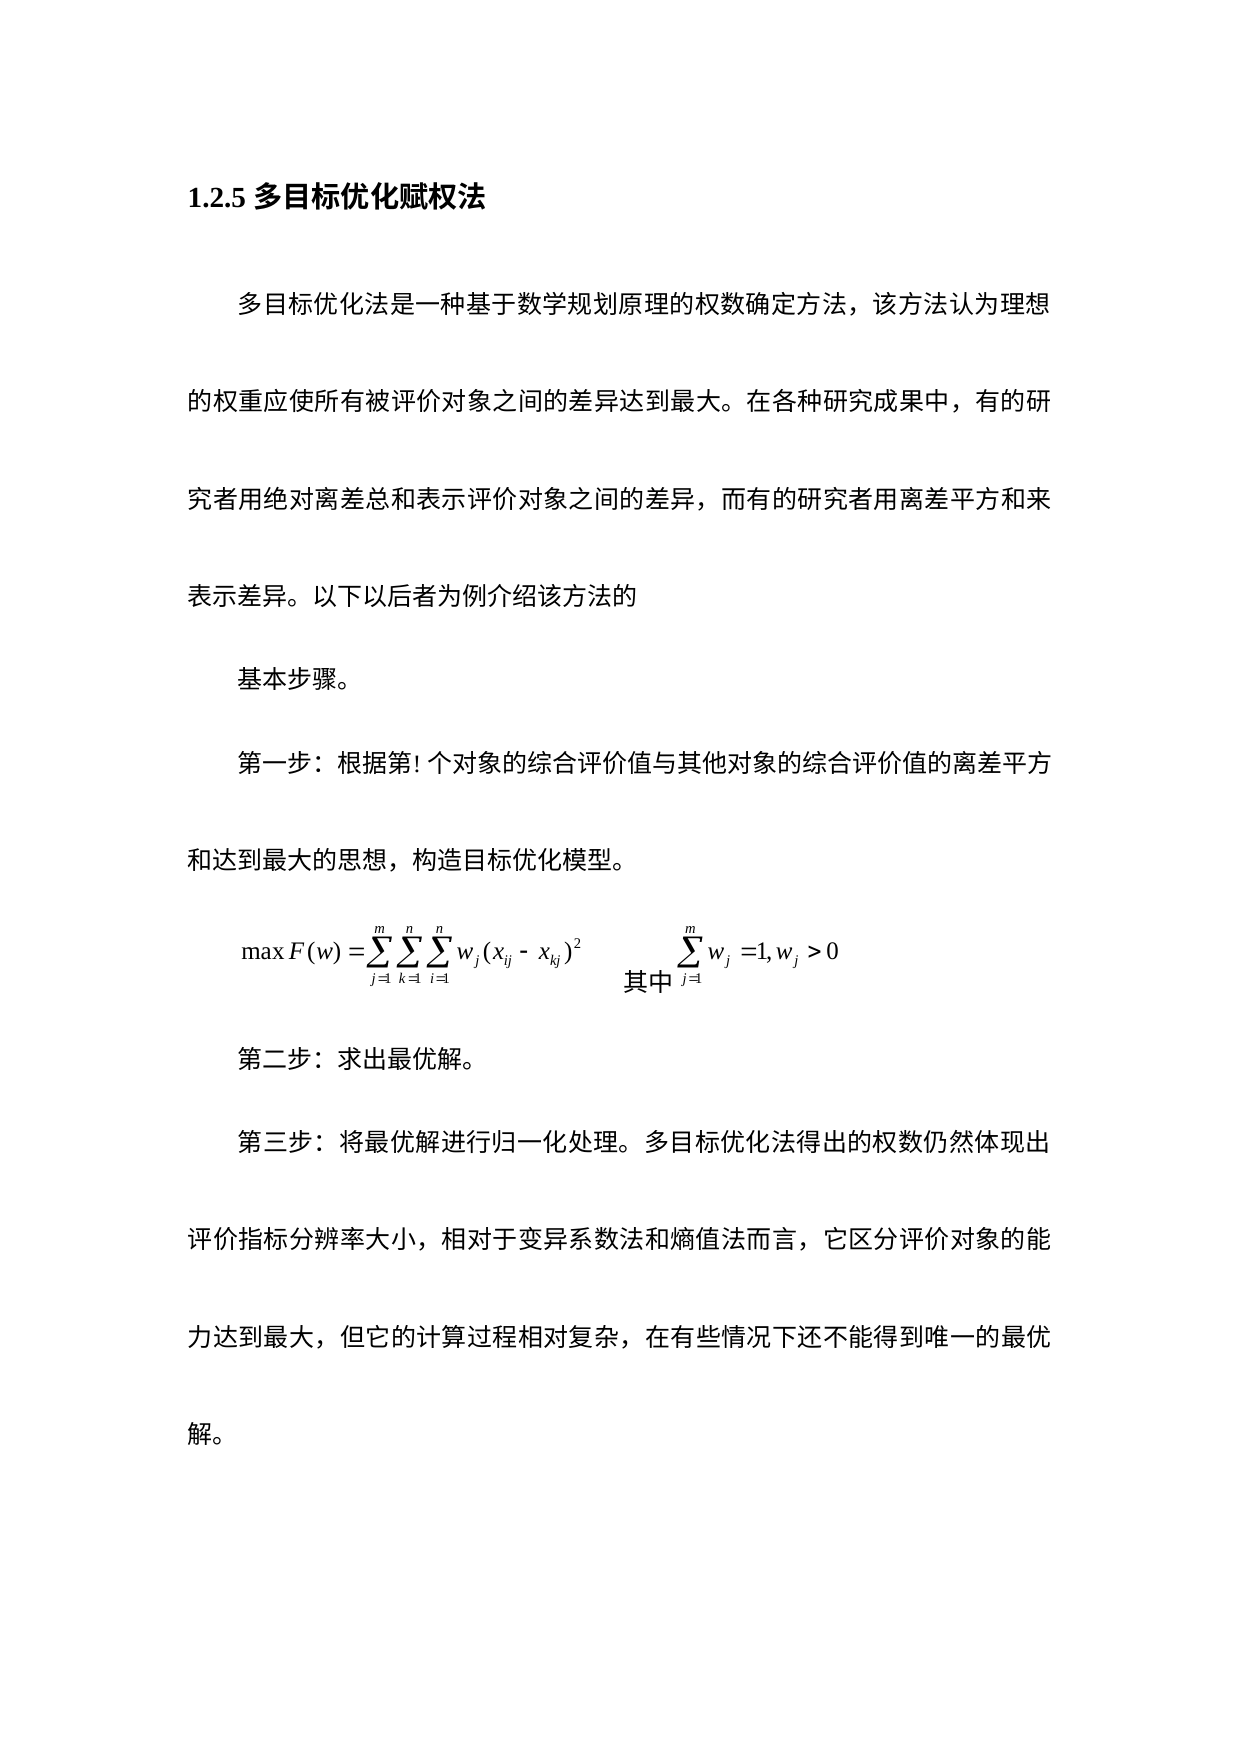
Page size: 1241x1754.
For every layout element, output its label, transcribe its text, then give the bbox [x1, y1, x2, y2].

text 第二步：求出最优解。 [187, 1025, 1053, 1090]
text 第三步：将最优解进行归一化处理。多目标优化法得出的权数仍然体现出评价指标分辨率大小，相对于变异系数法和熵值法而言，它区分评价对象的能力达到最大，但它的计算过程相对复杂，在有些情况下还不能得到唯一的最优解。 [187, 1108, 1053, 1466]
text 第一步：根据第! 个对象的综合评价值与其他对象的综合评价值的离差平方和达到最大的思想，构造目标优化模型。 [187, 729, 1053, 891]
subtitle 1.2.5 多目标优化赋权法 [187, 162, 1053, 227]
text 多目标优化法是一种基于数学规划原理的权数确定方法，该方法认为理想的权重应使所有被评价对象之间的差异达到最大。在各种研究成果中，有的研究者用绝对离差总和表示评价对象之间的差异，而有的研究者用离差平方和来表示差异。以下以后者为例介绍该方法的 [187, 270, 1053, 627]
text 其中 [187, 909, 1053, 1007]
text 基本步骤。 [187, 646, 1053, 711]
